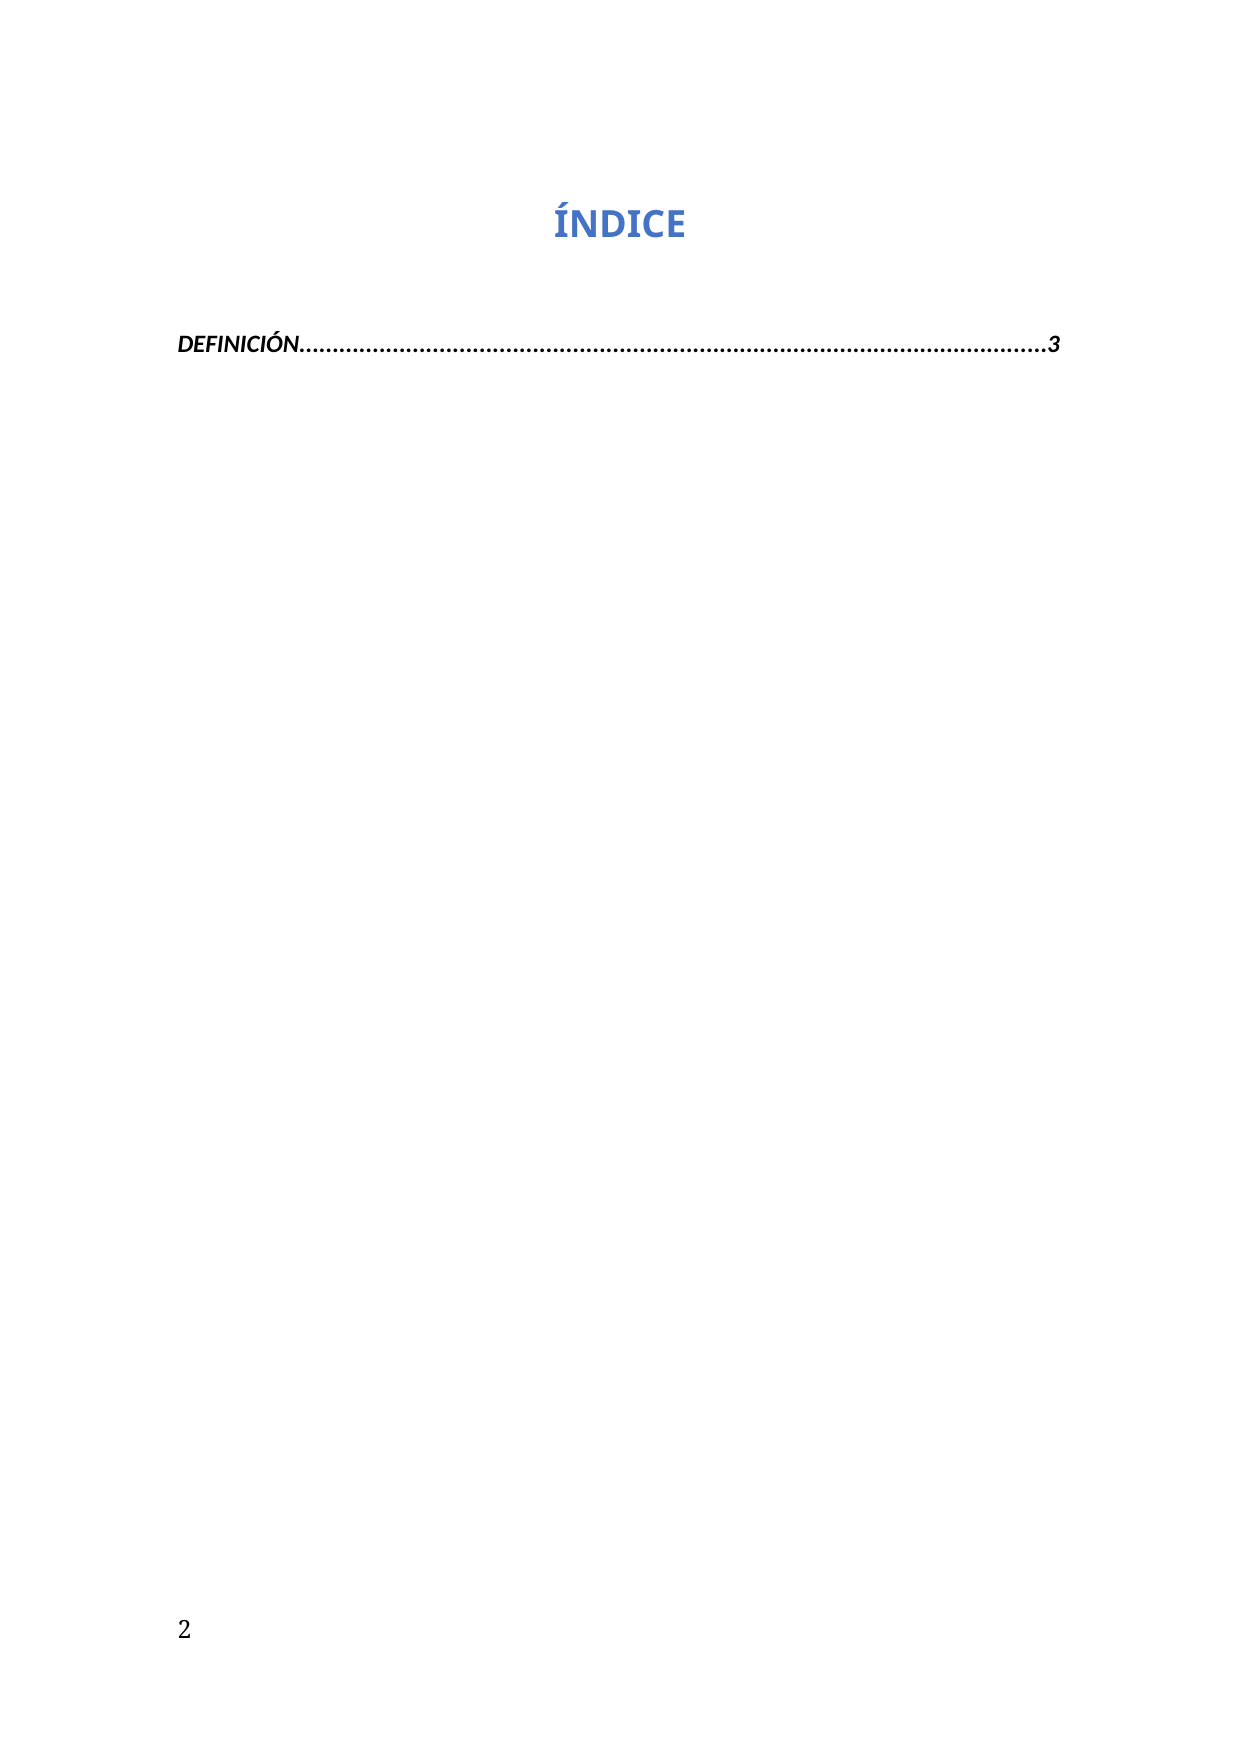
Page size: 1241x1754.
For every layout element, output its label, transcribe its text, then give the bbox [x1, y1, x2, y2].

text DEFINICIÓN 3 [177, 328, 1063, 359]
subtitle ÍNDICE [177, 198, 1063, 249]
